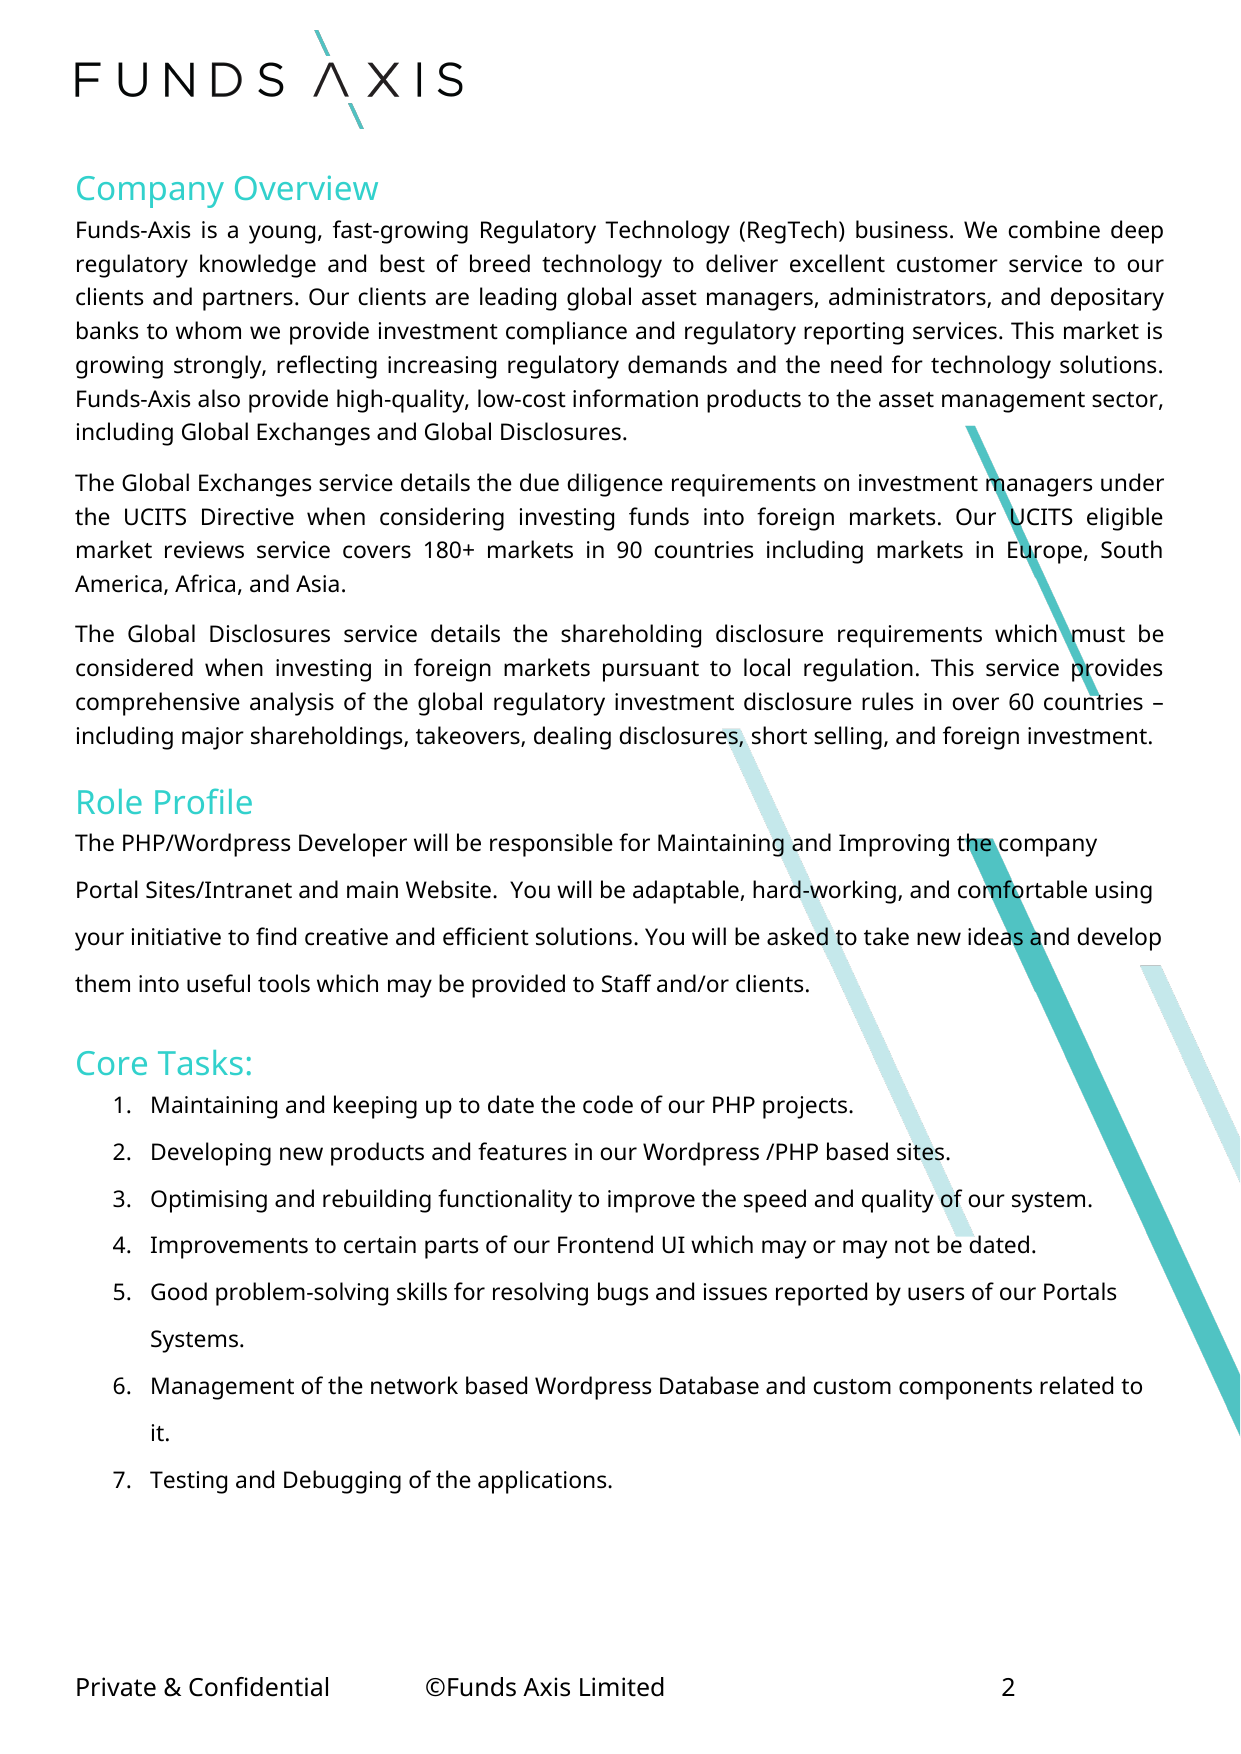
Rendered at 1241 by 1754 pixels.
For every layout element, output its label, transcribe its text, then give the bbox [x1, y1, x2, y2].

subtitle Core Tasks: [75, 1040, 1165, 1085]
list Maintaining and keeping up to date the code of our PHP projects. [112, 1089, 1165, 1120]
text The PHP/Wordpress Developer will be responsible for Maintaining and Improving the company Portal Sites/Intranet and main Website. You will be adaptable, hard-working, and comfortable using your initiative to find creative and efficient solutions. You will be asked to take new ideas and develop them into useful tools which may be provided to Staff and/or clients. [75, 827, 1165, 999]
list Developing new products and features in our Wordpress /PHP based sites. [112, 1136, 1165, 1167]
text The Global Disclosures service details the shareholding disclosure requirements which must be considered when investing in foreign markets pursuant to local regulation. This service provides comprehensive analysis of the global regulatory investment disclosure rules in over 60 countries – including major shareholdings, takeovers, dealing disclosures, short selling, and foreign investment. [75, 618, 1165, 751]
picture [0, 0, 1241, 1754]
subtitle Company Overview [75, 165, 1165, 210]
subtitle Role Profile [75, 778, 1165, 824]
list Optimising and rebuilding functionality to improve the speed and quality of our system. [112, 1183, 1165, 1214]
list Good problem-solving skills for resolving bugs and issues reported by users of our Portals Systems. [112, 1276, 1165, 1354]
text Funds-Axis is a young, fast-growing Regulatory Technology (RegTech) business. We combine deep regulatory knowledge and best of breed technology to deliver excellent customer service to our clients and partners. Our clients are leading global asset managers, administrators, and depositary banks to whom we provide investment compliance and regulatory reporting services. This market is growing strongly, reflecting increasing regulatory demands and the need for technology solutions. Funds-Axis also provide high-quality, low-cost information products to the asset management sector, including Global Exchanges and Global Disclosures. [75, 214, 1165, 448]
text The Global Exchanges service details the due diligence requirements on investment managers under the UCITS Directive when considering investing funds into foreign markets. Our UCITS eligible market reviews service covers 180+ markets in 90 countries including markets in Europe, South America, Africa, and Asia. [75, 467, 1165, 599]
list Improvements to certain parts of our Frontend UI which may or may not be dated. [112, 1229, 1165, 1261]
list Management of the network based Wordpress Database and custom components related to it. [112, 1370, 1165, 1448]
list Testing and Debugging of the applications. [112, 1464, 1165, 1495]
